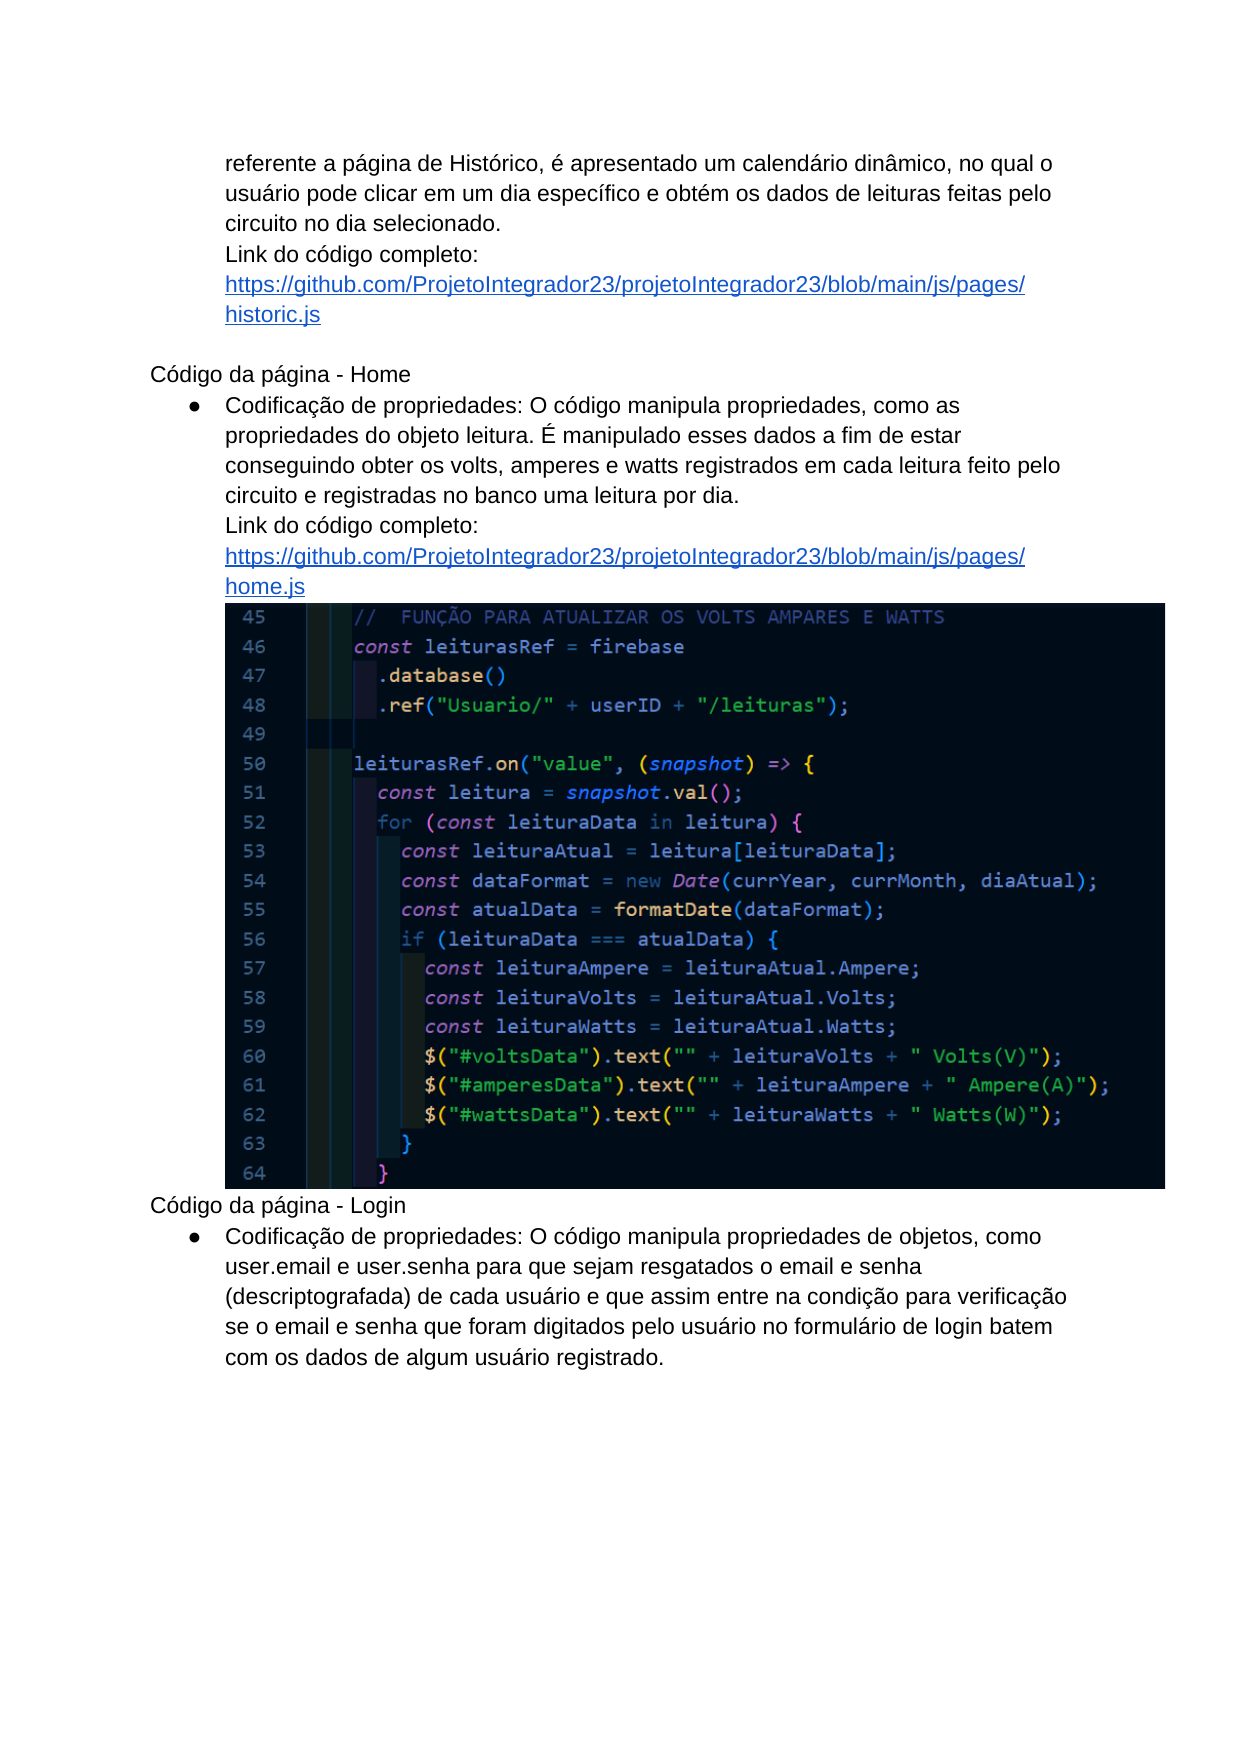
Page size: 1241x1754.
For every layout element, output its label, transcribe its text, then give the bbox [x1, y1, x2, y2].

picture [225, 603, 1166, 1189]
text Código da página - Login [150, 1192, 1090, 1219]
text Link do código completo: https://github.com/ProjetoIntegrador23/projetoIntegrador23/blob/main/js/pages/home.js [225, 512, 1090, 599]
list Codificação de propriedades: O código manipula propriedades, como as propriedades do objeto leitura. É manipulado esses dados a fim de estar conseguindo obter os volts, amperes e watts registrados em cada leitura feito pelo circuito e registradas no banco uma leitura por dia. [187, 392, 1090, 509]
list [187, 150, 1090, 237]
text Link do código completo: https://github.com/ProjetoIntegrador23/projetoIntegrador23/blob/main/js/pages/historic.js [225, 241, 1090, 327]
text Código da página - Home [150, 361, 1090, 388]
list Codificação de propriedades: O código manipula propriedades de objetos, como user.email e user.senha para que sejam resgatados o email e senha (descriptografada) de cada usuário e que assim entre na condição para verificação se o email e senha que foram digitados pelo usuário no formulário de login batem com os dados de algum usuário registrado. [187, 1223, 1090, 1370]
